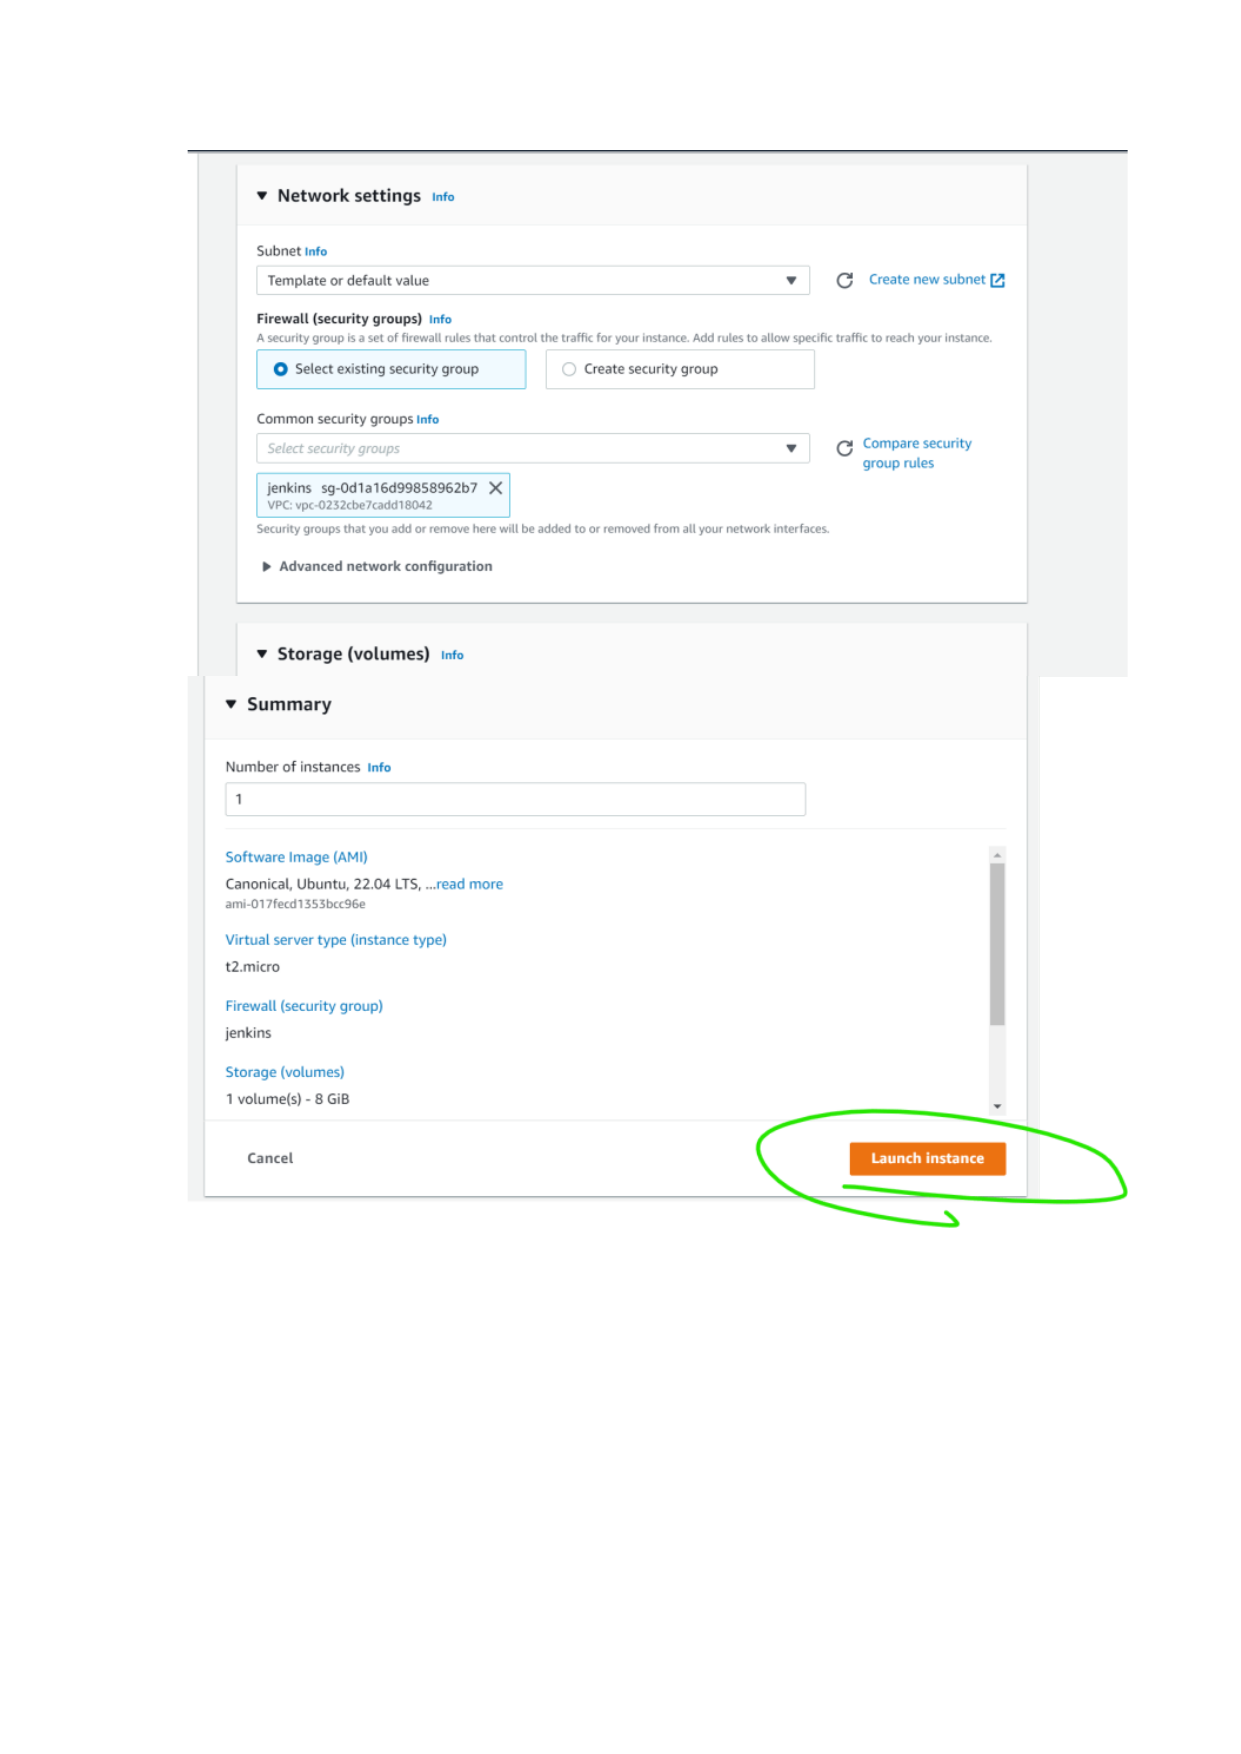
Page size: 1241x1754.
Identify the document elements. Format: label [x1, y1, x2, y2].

picture [187, 150, 1128, 1228]
